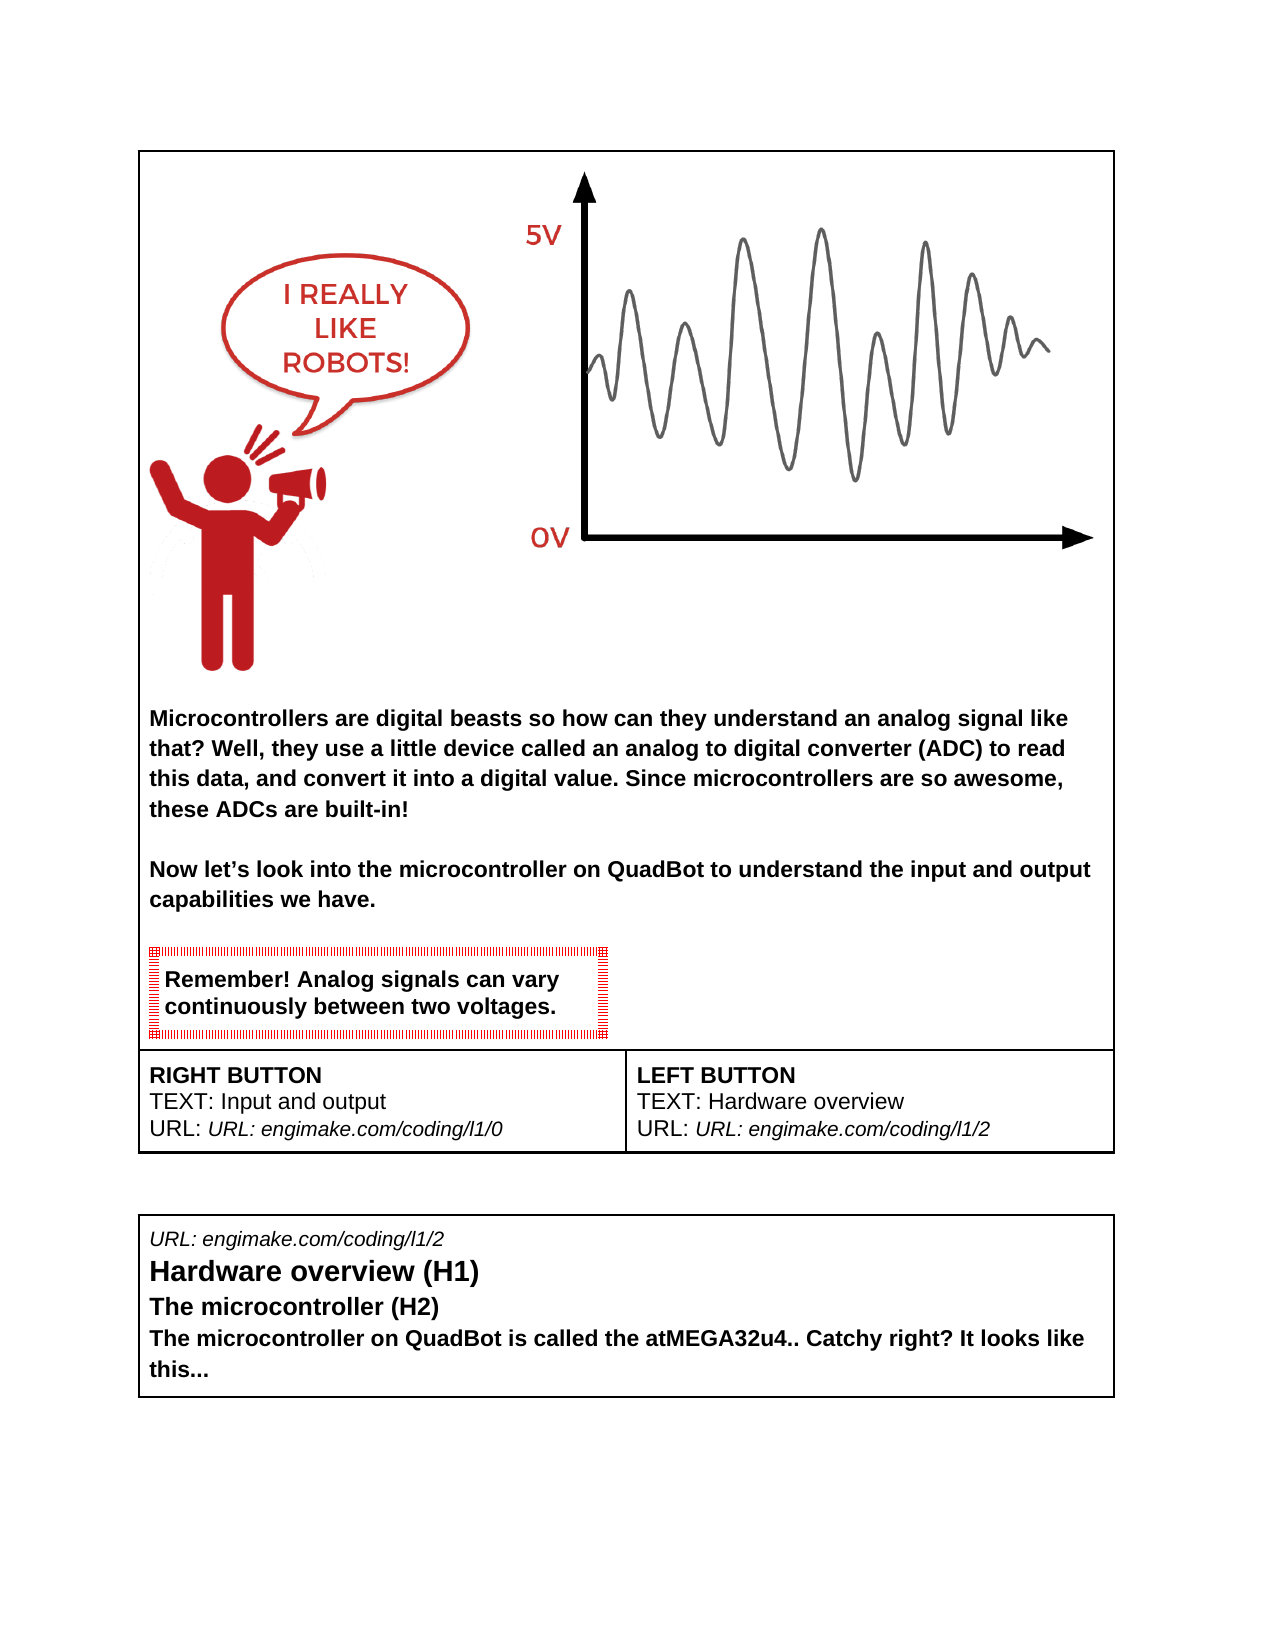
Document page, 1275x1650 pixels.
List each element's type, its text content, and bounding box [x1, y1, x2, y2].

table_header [140, 1216, 1113, 1396]
table_cell LEFT BUTTON TEXT: Hardware overview URL: URL: engimake.com/coding/l1/2 [627, 1051, 1113, 1151]
table_cell RIGHT BUTTON TEXT: Input and output URL: URL: engimake.com/coding/l1/0 [140, 1051, 625, 1151]
picture [149, 162, 1103, 671]
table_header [140, 152, 1113, 1049]
